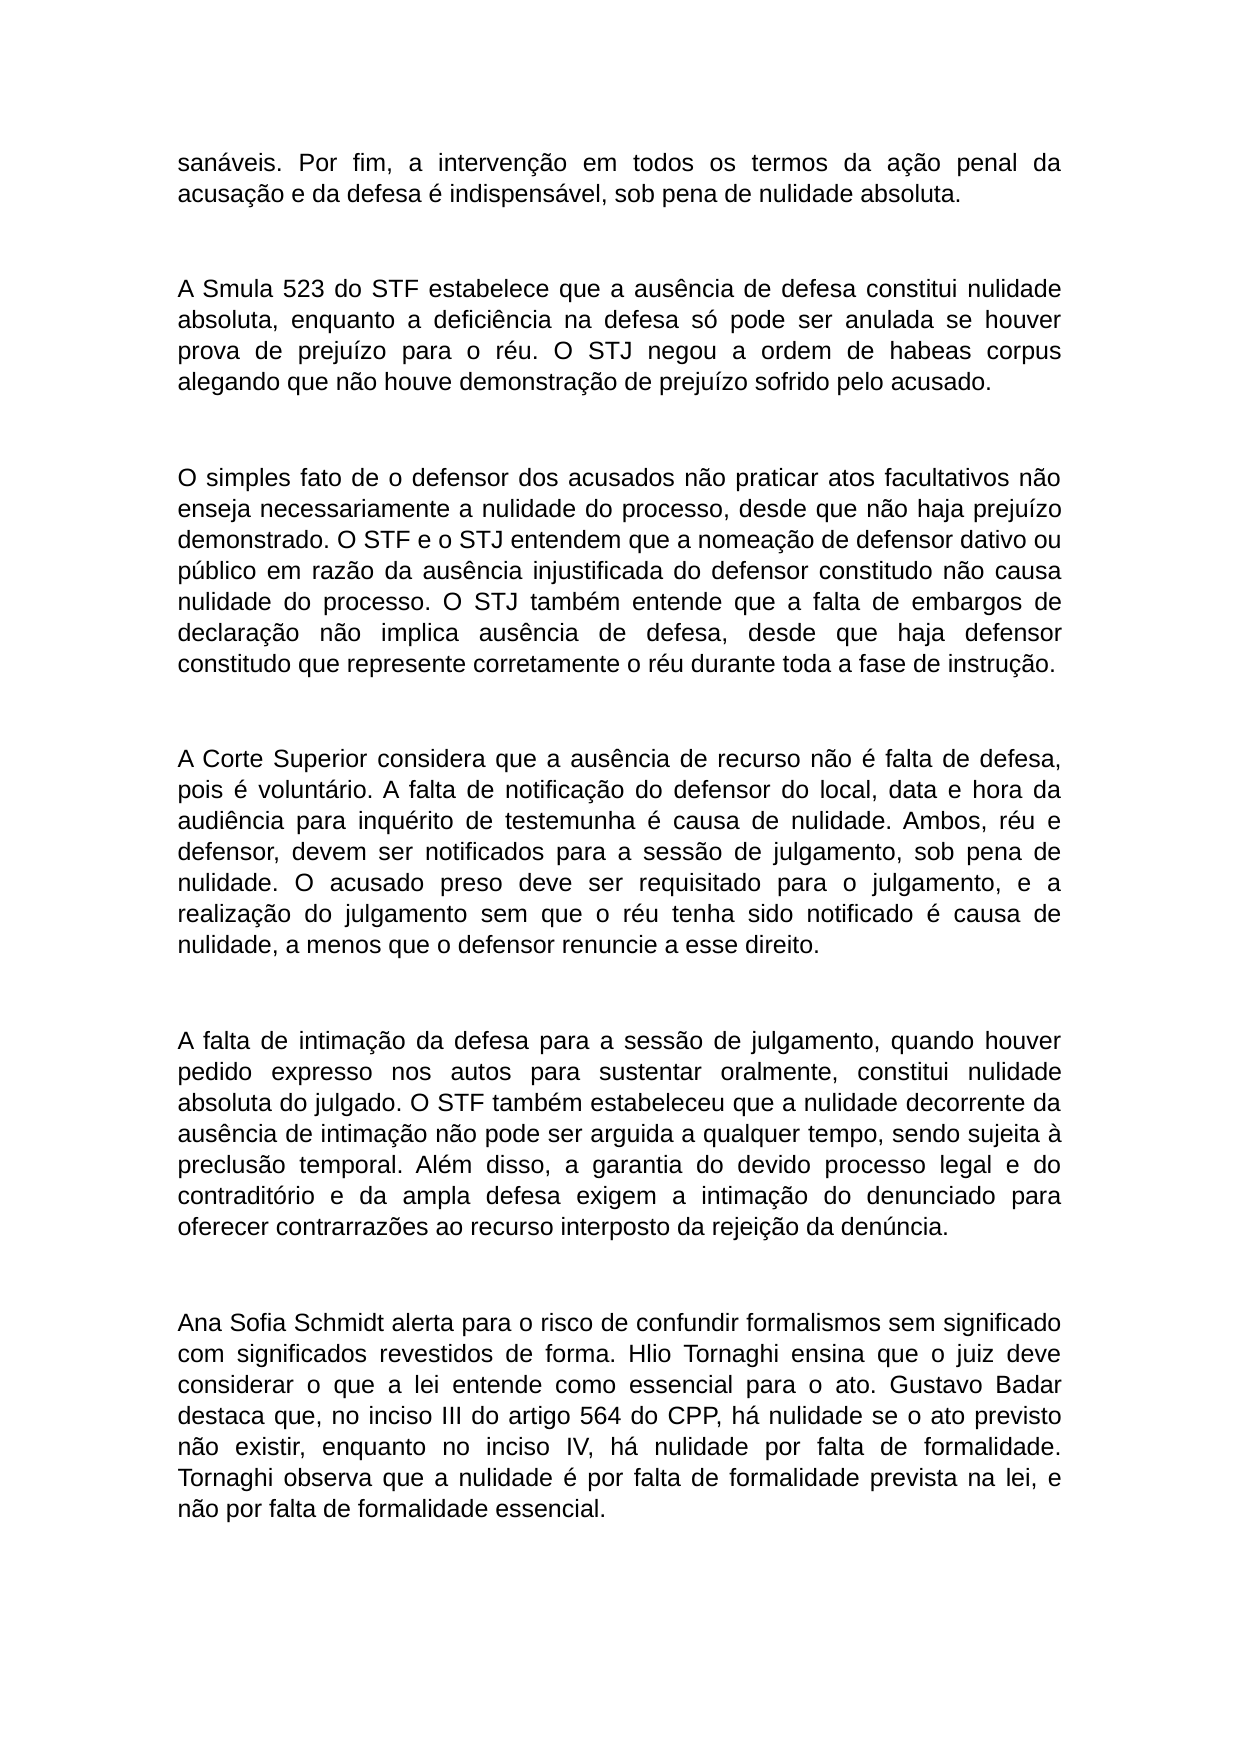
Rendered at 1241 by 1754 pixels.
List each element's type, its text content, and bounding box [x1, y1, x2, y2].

text A Corte Superior considera que a ausência de recurso não é falta de defesa, pois é voluntário. A falta de notificação do defensor do local, data e hora da audiência para inquérito de testemunha é causa de nulidade. Ambos, réu e defensor, devem ser notificados para a sessão de julgamento, sob pena de nulidade. O acusado preso deve ser requisitado para o julgamento, e a realização do julgamento sem que o réu tenha sido notificado é causa de nulidade, a menos que o defensor renuncie a esse direito. [177, 744, 1063, 959]
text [177, 148, 1063, 207]
text A falta de intimação da defesa para a sessão de julgamento, quando houver pedido expresso nos autos para sustentar oralmente, constitui nulidade absoluta do julgado. O STF também estabeleceu que a nulidade decorrente da ausência de intimação não pode ser arguida a qualquer tempo, sendo sujeita à preclusão temporal. Além disso, a garantia do devido processo legal e do contraditório e da ampla defesa exigem a intimação do denunciado para oferecer contrarrazões ao recurso interposto da rejeição da denúncia. [177, 1026, 1063, 1241]
text A Smula 523 do STF estabelece que a ausência de defesa constitui nulidade absoluta, enquanto a deficiência na defesa só pode ser anulada se houver prova de prejuízo para o réu. O STJ negou a ordem de habeas corpus alegando que não houve demonstração de prejuízo sofrido pelo acusado. [177, 274, 1063, 396]
text Ana Sofia Schmidt alerta para o risco de confundir formalismos sem significado com significados revestidos de forma. Hlio Tornaghi ensina que o juiz deve considerar o que a lei entende como essencial para o ato. Gustavo Badar destaca que, no inciso III do artigo 564 do CPP, há nulidade se o ato previsto não existir, enquanto no inciso IV, há nulidade por falta de formalidade. Tornaghi observa que a nulidade é por falta de formalidade prevista na lei, e não por falta de formalidade essencial. [177, 1308, 1063, 1523]
text O simples fato de o defensor dos acusados não praticar atos facultativos não enseja necessariamente a nulidade do processo, desde que não haja prejuízo demonstrado. O STF e o STJ entendem que a nomeação de defensor dativo ou público em razão da ausência injustificada do defensor constitudo não causa nulidade do processo. O STJ também entende que a falta de embargos de declaração não implica ausência de defesa, desde que haja defensor constitudo que represente corretamente o réu durante toda a fase de instrução. [177, 463, 1063, 678]
